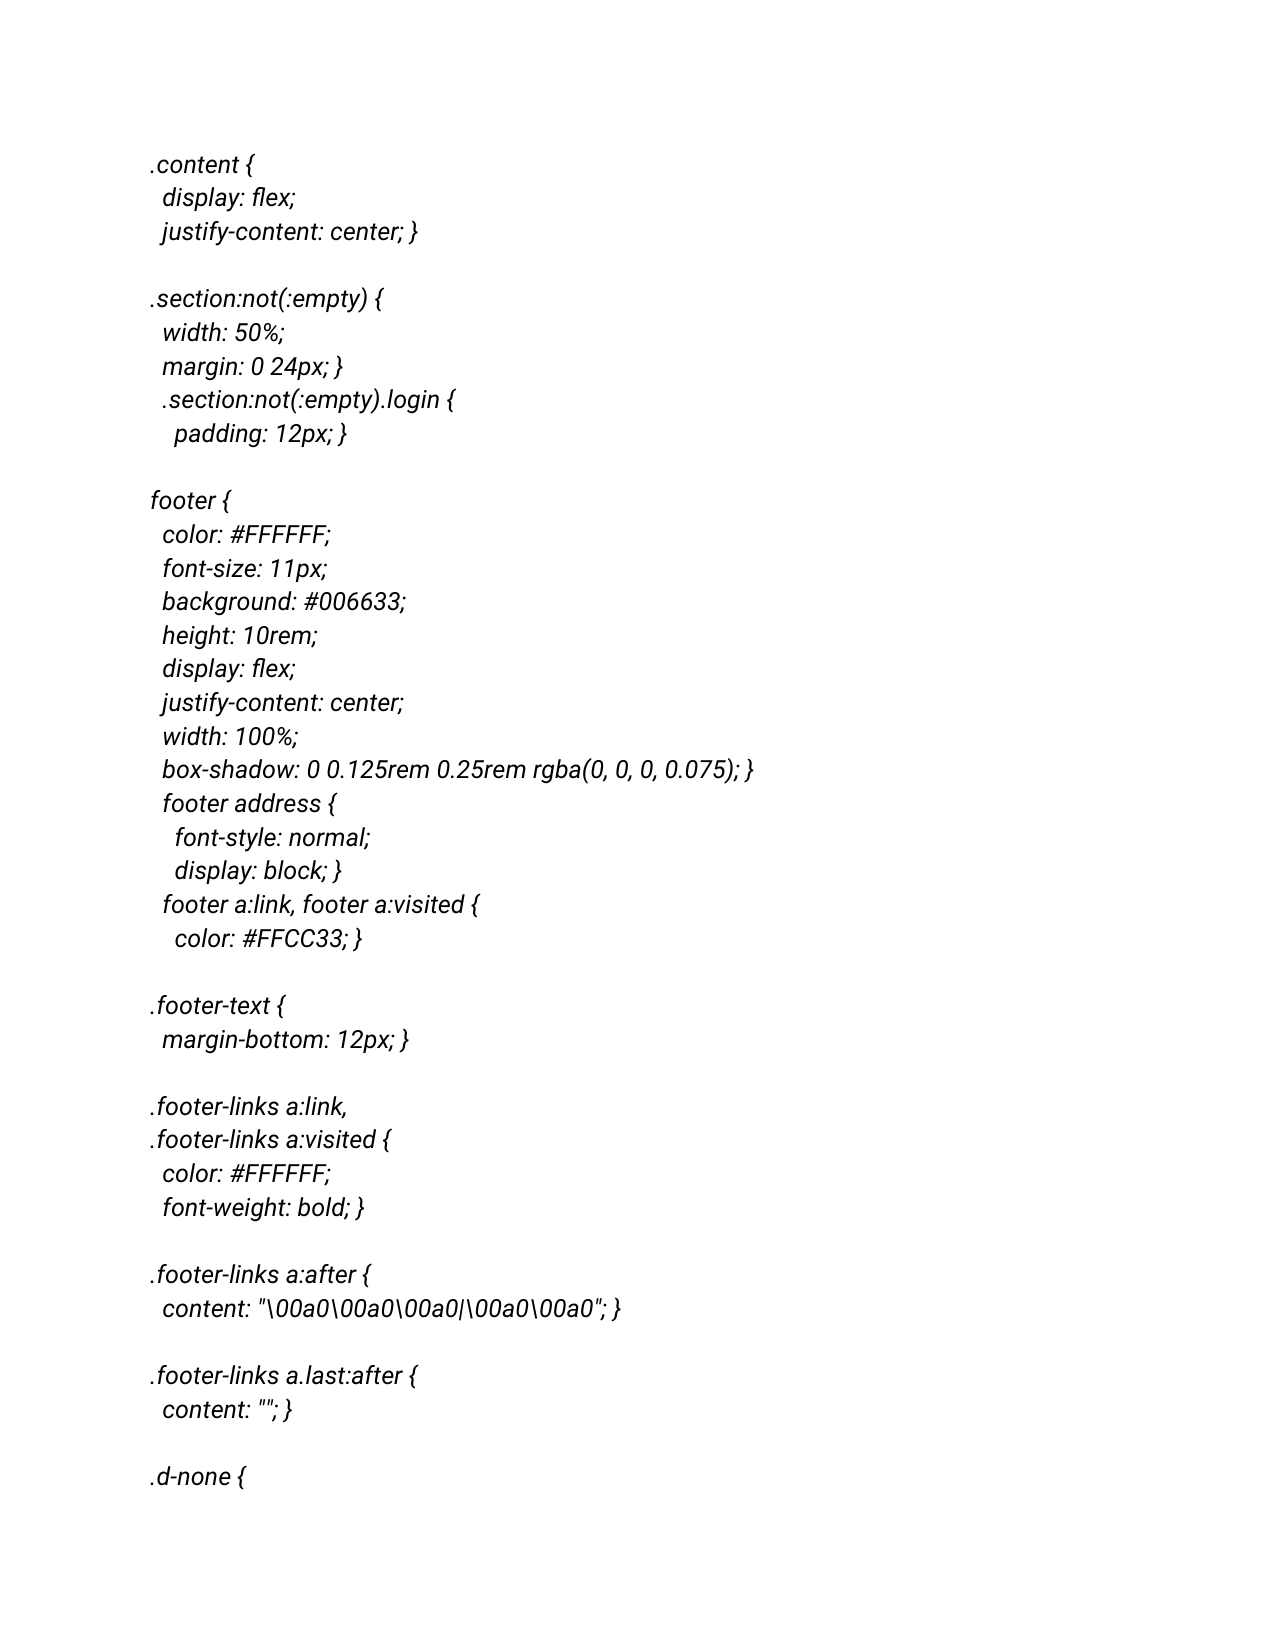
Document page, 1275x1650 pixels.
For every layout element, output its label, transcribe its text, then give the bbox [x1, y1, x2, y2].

text height: 10rem; [150, 621, 1125, 650]
text .d-none { [150, 1462, 1125, 1491]
text footer address { [150, 789, 1125, 818]
text display: block; } [150, 857, 1125, 886]
text .footer-links a:visited { [150, 1126, 1125, 1155]
text margin-bottom: 12px; } [150, 1025, 1125, 1054]
text content: ""; } [150, 1395, 1125, 1424]
text font-size: 11px; [150, 554, 1125, 583]
text .footer-links a:after { [150, 1260, 1125, 1289]
text width: 50%; [150, 318, 1125, 347]
text background: #006633; [150, 587, 1125, 617]
text color: #FFCC33; } [150, 924, 1125, 953]
text display: flex; [150, 184, 1125, 213]
text font-style: normal; [150, 823, 1125, 852]
text justify-content: center; [150, 688, 1125, 718]
text footer { [150, 486, 1125, 516]
text .footer-links a.last:after { [150, 1361, 1125, 1391]
text color: #FFFFFF; [150, 520, 1125, 549]
text .section:not(:empty) { [150, 284, 1125, 314]
text .section:not(:empty).login { [150, 386, 1125, 415]
text color: #FFFFFF; [150, 1159, 1125, 1189]
text .footer-text { [150, 991, 1125, 1020]
text padding: 12px; } [150, 419, 1125, 448]
text box-shadow: 0 0.125rem 0.25rem rgba(0, 0, 0, 0.075); } [150, 756, 1125, 785]
text .content { [150, 150, 1125, 179]
text content: "\00a0\00a0\00a0|\00a0\00a0"; } [150, 1294, 1125, 1323]
text font-weight: bold; } [150, 1193, 1125, 1222]
text footer a:link, footer a:visited { [150, 890, 1125, 919]
text justify-content: center; } [150, 217, 1125, 247]
text width: 100%; [150, 722, 1125, 751]
text .footer-links a:link, [150, 1092, 1125, 1121]
text display: flex; [150, 655, 1125, 684]
text margin: 0 24px; } [150, 352, 1125, 381]
